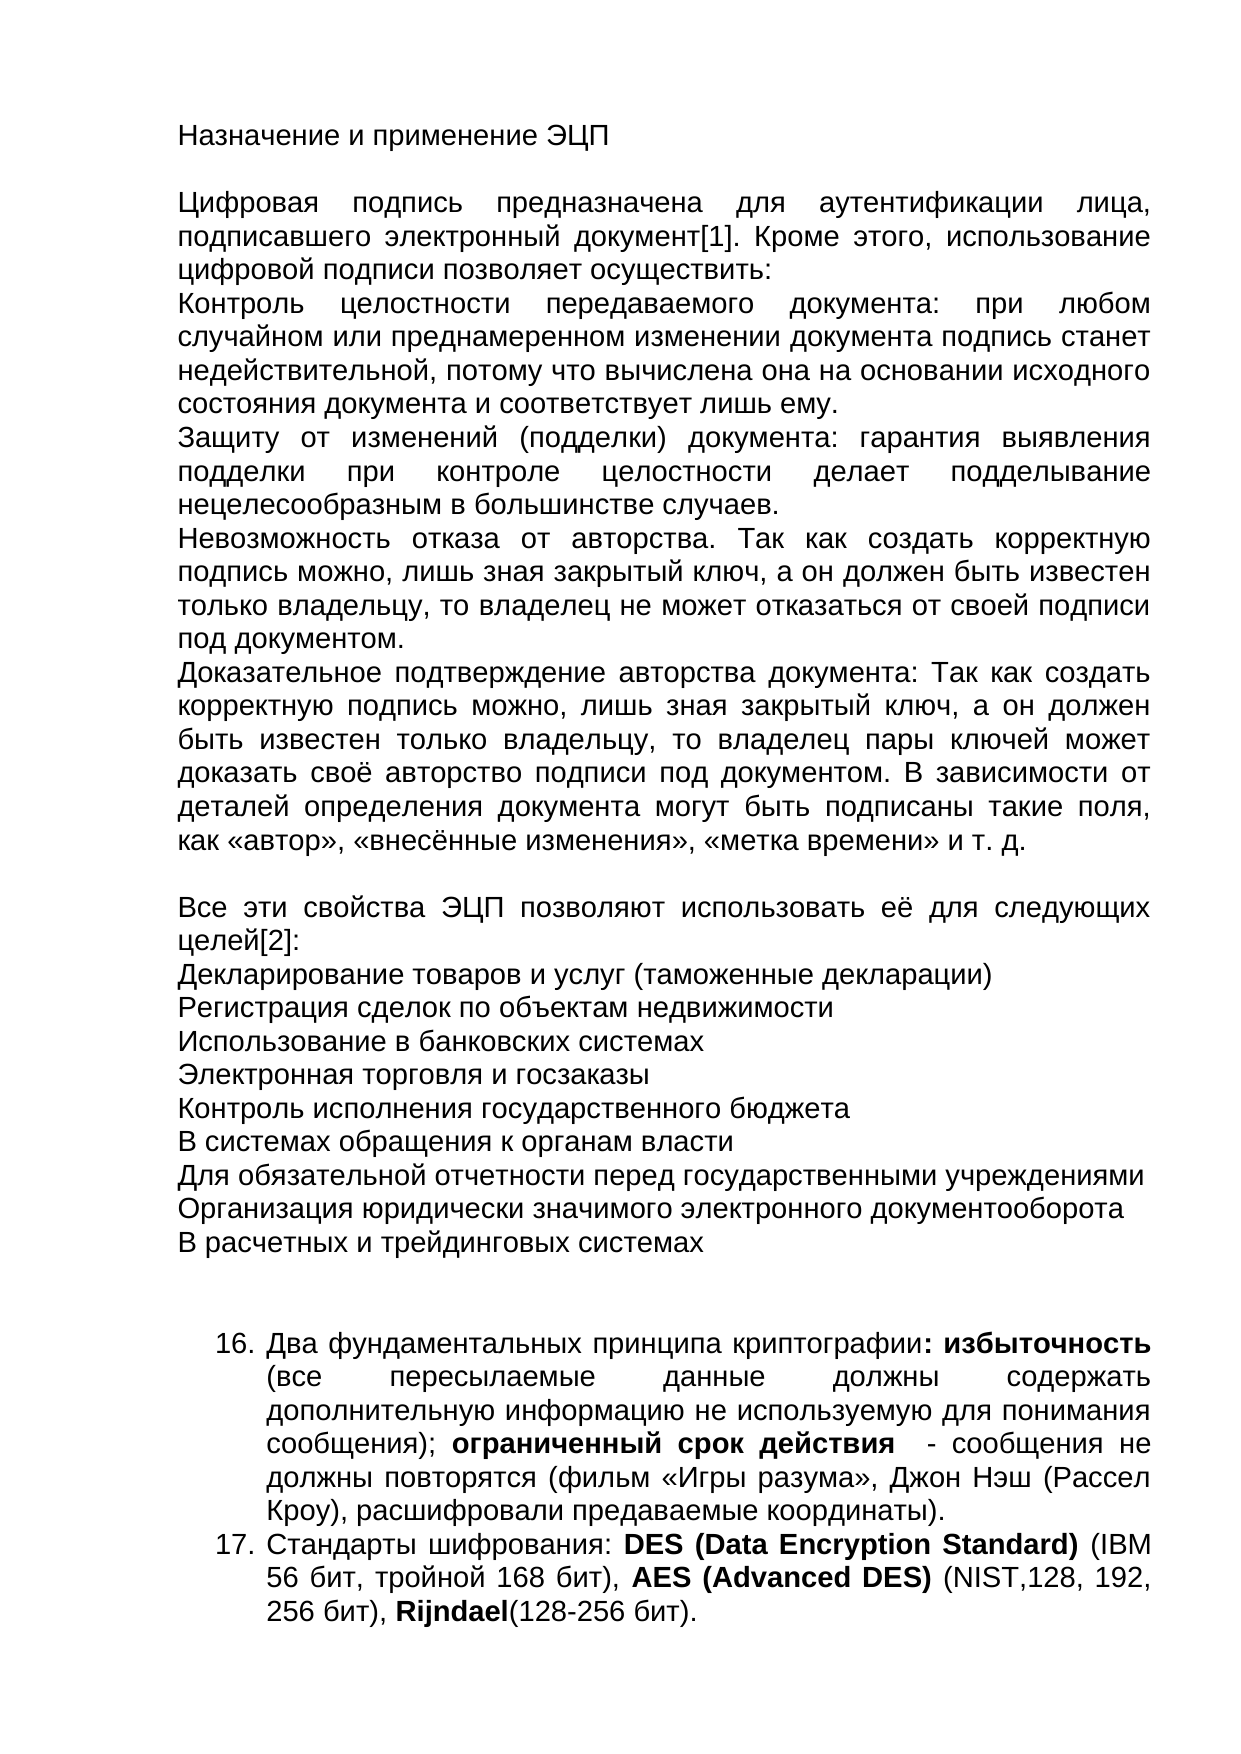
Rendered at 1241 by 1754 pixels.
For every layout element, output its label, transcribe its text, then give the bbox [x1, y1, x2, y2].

text Для обязательной отчетности перед государственными учреждениями [177, 1158, 1152, 1191]
list Стандарты шифрования: DES (Data Encryption Standard) (IBM 56 бит, тройной 168 бит), AES (Advanced DES) (NIST,128, 192, 256 бит), Rijndael(128-256 бит). [215, 1527, 1152, 1627]
text Контроль исполнения государственного бюджета [177, 1091, 1152, 1124]
text Назначение и применение ЭЦП [177, 118, 1152, 152]
text Регистрация сделок по объектам недвижимости [177, 990, 1152, 1024]
text Электронная торговля и госзаказы [177, 1057, 1152, 1091]
text Использование в банковских системах [177, 1024, 1152, 1057]
list Два фундаментальных принципа криптографии: избыточность (все пересылаемые данные должны содержать дополнительную информацию не используемую для понимания сообщения); ограниченный срок действия - сообщения не должны повторятся (фильм «Игры разума», Джон Нэш (Рассел Кроу), расшифровали предаваемые координаты). [215, 1326, 1152, 1527]
text Невозможность отказа от авторства. Так как создать корректную подпись можно, лишь зная закрытый ключ, а он должен быть известен только владельцу, то владелец не может отказаться от своей подписи под документом. [177, 521, 1152, 655]
text Контроль целостности передаваемого документа: при любом случайном или преднамеренном изменении документа подпись станет недействительной, потому что вычислена она на основании исходного состояния документа и соответствует лишь ему. [177, 286, 1152, 420]
text В системах обращения к органам власти [177, 1124, 1152, 1158]
text Цифровая подпись предназначена для аутентификации лица, подписавшего электронный документ[1]. Кроме этого, использование цифровой подписи позволяет осуществить: [177, 185, 1152, 286]
text Защиту от изменений (подделки) документа: гарантия выявления подделки при контроле целостности делает подделывание нецелесообразным в большинстве случаев. [177, 420, 1152, 521]
text Организация юридически значимого электронного документооборота [177, 1191, 1152, 1225]
text Все эти свойства ЭЦП позволяют использовать её для следующих целей[2]: [177, 889, 1152, 957]
text Декларирование товаров и услуг (таможенные декларации) [177, 957, 1152, 990]
text Доказательное подтверждение авторства документа: Так как создать корректную подпись можно, лишь зная закрытый ключ, а он должен быть известен только владельцу, то владелец пары ключей может доказать своё авторство подписи под документом. В зависимости от деталей определения документа могут быть подписаны такие поля, как «автор», «внесённые изменения», «метка времени» и т. д. [177, 655, 1152, 856]
text В расчетных и трейдинговых системах [177, 1225, 1152, 1258]
